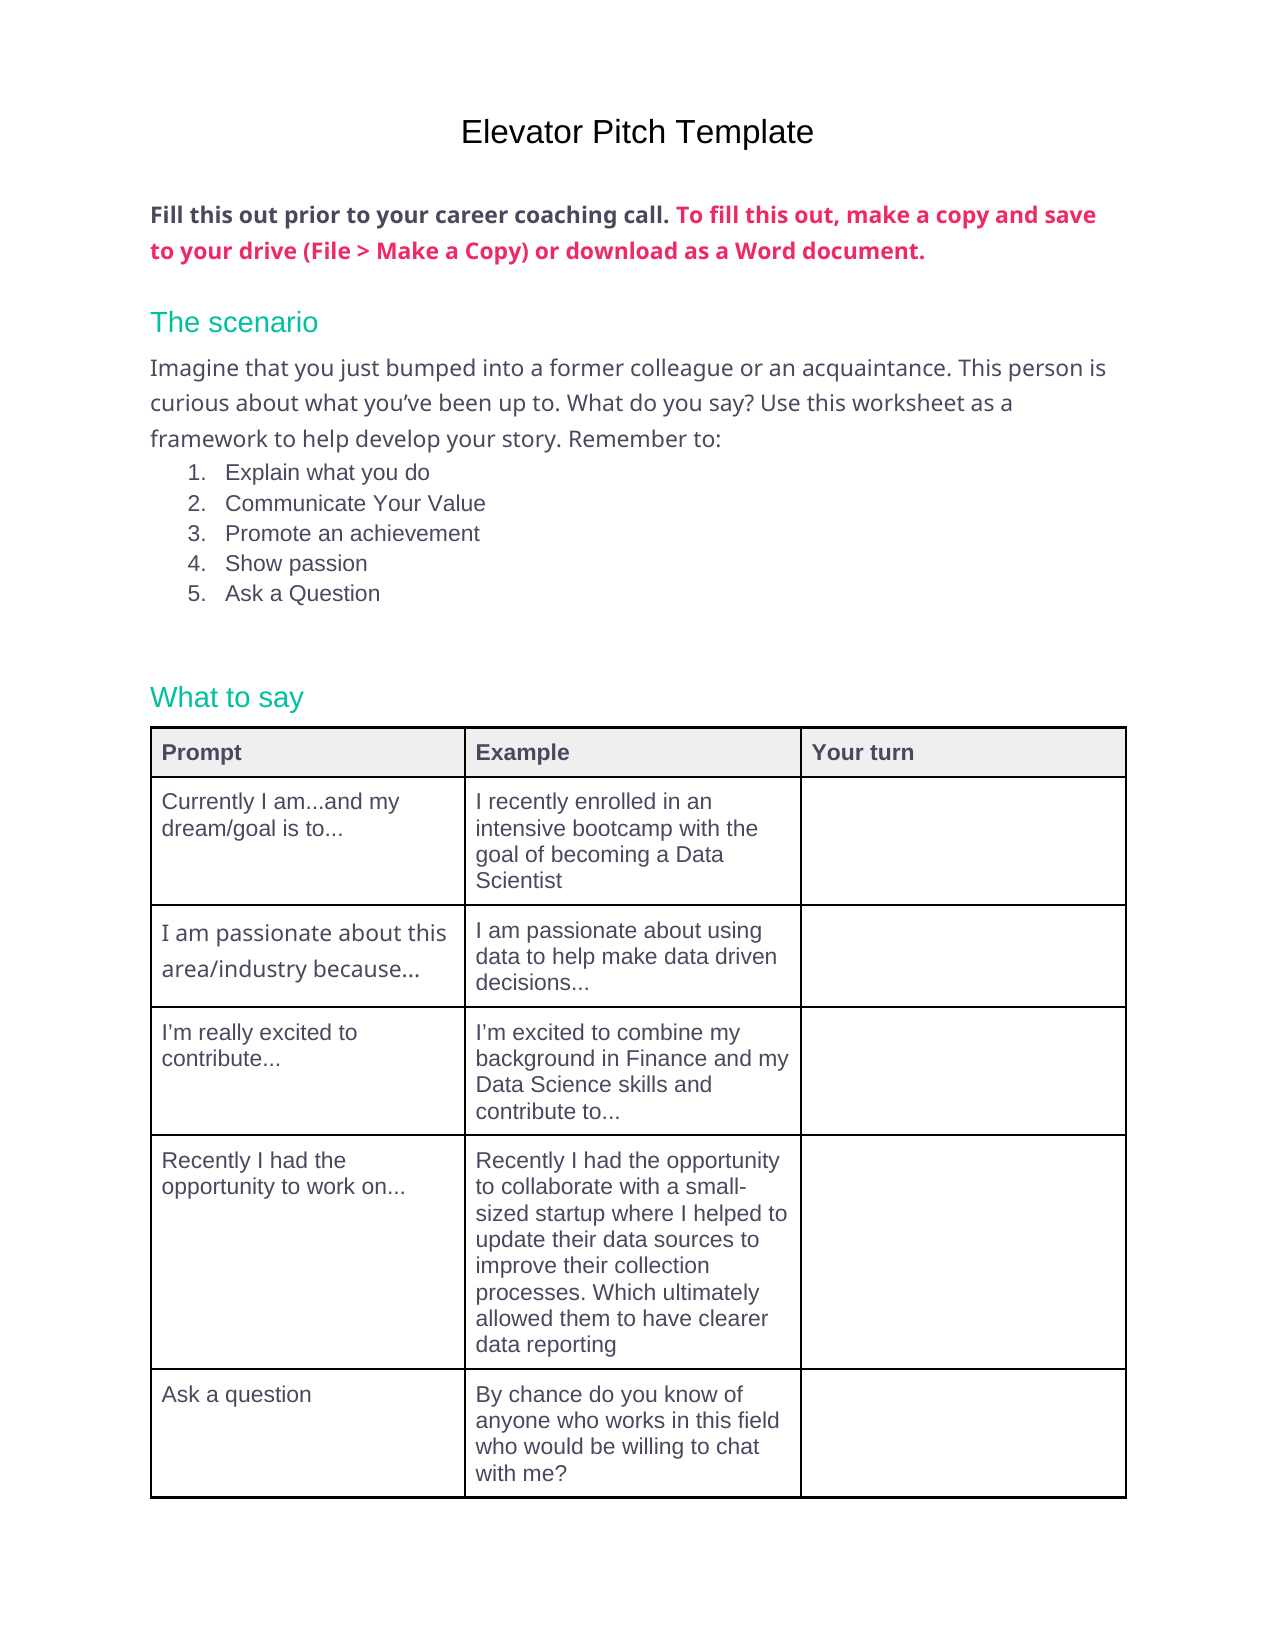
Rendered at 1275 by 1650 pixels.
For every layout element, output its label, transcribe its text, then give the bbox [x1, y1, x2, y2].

table_cell I’m excited to combine my background in Finance and my Data Science skills and contribute to... [466, 1008, 800, 1134]
text Imagine that you just bumped into a former colleague or an acquaintance. This person is curious about what you’ve been up to. What do you say? Use this worksheet as a framework to help develop your story. Remember to: [150, 351, 1125, 454]
table_cell [802, 906, 1125, 1006]
list Ask a Question [187, 580, 1125, 606]
table_header Example [466, 729, 800, 776]
list Communicate Your Value [187, 489, 1125, 516]
table_cell I am passionate about this area/industry because... [152, 906, 464, 1006]
table_cell Ask a question [152, 1370, 464, 1496]
table_cell I am passionate about using data to help make data driven decisions... [466, 906, 800, 1006]
table_header Your turn [802, 729, 1125, 776]
table_cell By chance do you know of anyone who works in this field who would be willing to chat with me? [466, 1370, 800, 1496]
subtitle What to say [150, 679, 1125, 713]
table_cell Currently I am...and my dream/goal is to... [152, 778, 464, 904]
list Explain what you do [187, 459, 1125, 486]
subtitle The scenario [150, 304, 1125, 338]
list Promote an achievement [187, 520, 1125, 546]
table_cell Recently I had the opportunity to work on... [152, 1136, 464, 1368]
table_cell I recently enrolled in an intensive bootcamp with the goal of becoming a Data Scientist [466, 778, 800, 904]
table_cell [802, 778, 1125, 904]
table_cell [802, 1136, 1125, 1368]
text Fill this out prior to your career coaching call. To fill this out, make a copy and save to your drive (File > Make a Copy) or download as a Word document. [150, 199, 1125, 267]
table_cell [802, 1008, 1125, 1134]
table_cell Recently I had the opportunity to collaborate with a small-sized startup where I helped to update their data sources to improve their collection processes. Which ultimately allowed them to have clearer data reporting [466, 1136, 800, 1368]
list Show passion [187, 550, 1125, 576]
table_cell [802, 1370, 1125, 1496]
subtitle Elevator Pitch Template [150, 112, 1125, 151]
table_header Prompt [152, 729, 464, 776]
table_cell I’m really excited to contribute... [152, 1008, 464, 1134]
